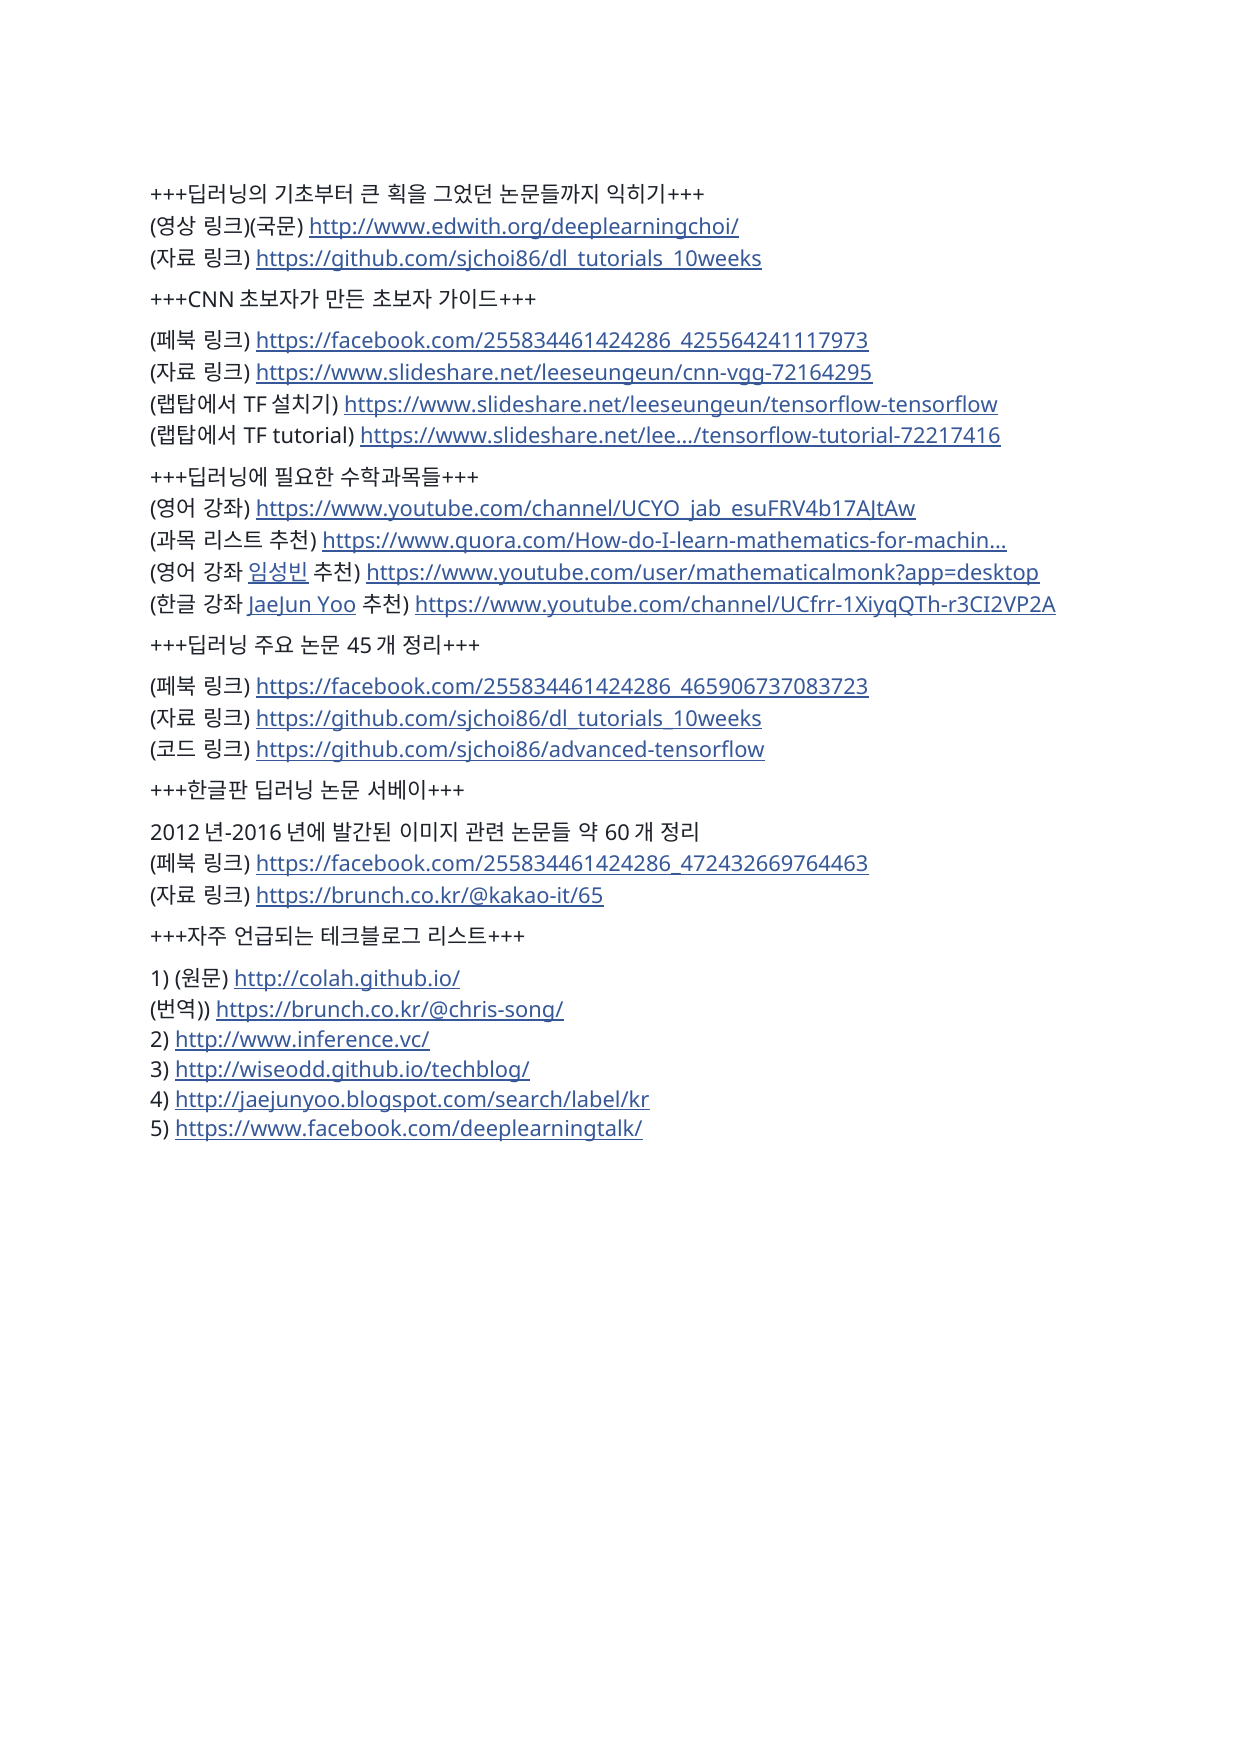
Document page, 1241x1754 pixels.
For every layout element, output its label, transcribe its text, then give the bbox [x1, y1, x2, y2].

text 1) (원문) http://colah.github.io/ (번역)) https://brunch.co.kr/@chris-song/ 2) http://www.inference.vc/ 3) http://wiseodd.github.io/techblog/ 4) http://jaejunyoo.blogspot.com/search/label/kr 5) https://www.facebook.com/deeplearningtalk/ [150, 961, 1090, 1143]
text +++자주 언급되는 테크블로그 리스트+++ [150, 919, 1090, 951]
text (페북 링크) https://facebook.com/255834461424286_465906737083723 (자료 링크) https://github.com/sjchoi86/dl_tutorials_10weeks (코드 링크) https://github.com/sjchoi86/advanced-tensorflow [150, 669, 1090, 764]
text +++한글판 딥러닝 논문 서베이+++ [150, 773, 1090, 805]
text +++딥러닝의 기초부터 큰 획을 그었던 논문들까지 익히기+++ (영상 링크)(국문) http://www.edwith.org/deeplearningchoi/ (자료 링크) https://github.com/sjchoi86/dl_tutorials_10weeks [150, 177, 1090, 272]
text 2012년-2016년에 발간된 이미지 관련 논문들 약 60개 정리 (페북 링크) https://facebook.com/255834461424286_472432669764463 (자료 링크) https://brunch.co.kr/@kakao-it/65 [150, 815, 1090, 910]
text +++딥러닝 주요 논문 45개 정리+++ [150, 628, 1090, 659]
text +++CNN초보자가 만든 초보자 가이드+++ [150, 282, 1090, 314]
text +++딥러닝에 필요한 수학과목들+++ (영어 강좌) https://www.youtube.com/channel/UCYO_jab_esuFRV4b17AJtAw (과목 리스트 추천) https://www.quora.com/How-do-I-learn-mathematics-for-machin… (영어 강좌 임성빈 추천) https://www.youtube.com/user/mathematicalmonk?app=desktop (한글 강좌 JaeJun Yoo 추천) https://www.youtube.com/channel/UCfrr-1XiyqQTh-r3CI2VP2A [150, 459, 1090, 618]
text (페북 링크) https://facebook.com/255834461424286_425564241117973 (자료 링크) https://www.slideshare.net/leeseungeun/cnn-vgg-72164295 (랩탑에서 TF설치기) https://www.slideshare.net/leeseungeun/tensorflow-tensorflow (랩탑에서 TF tutorial) https://www.slideshare.net/lee…/tensorflow-tutorial-72217416 [150, 323, 1090, 450]
